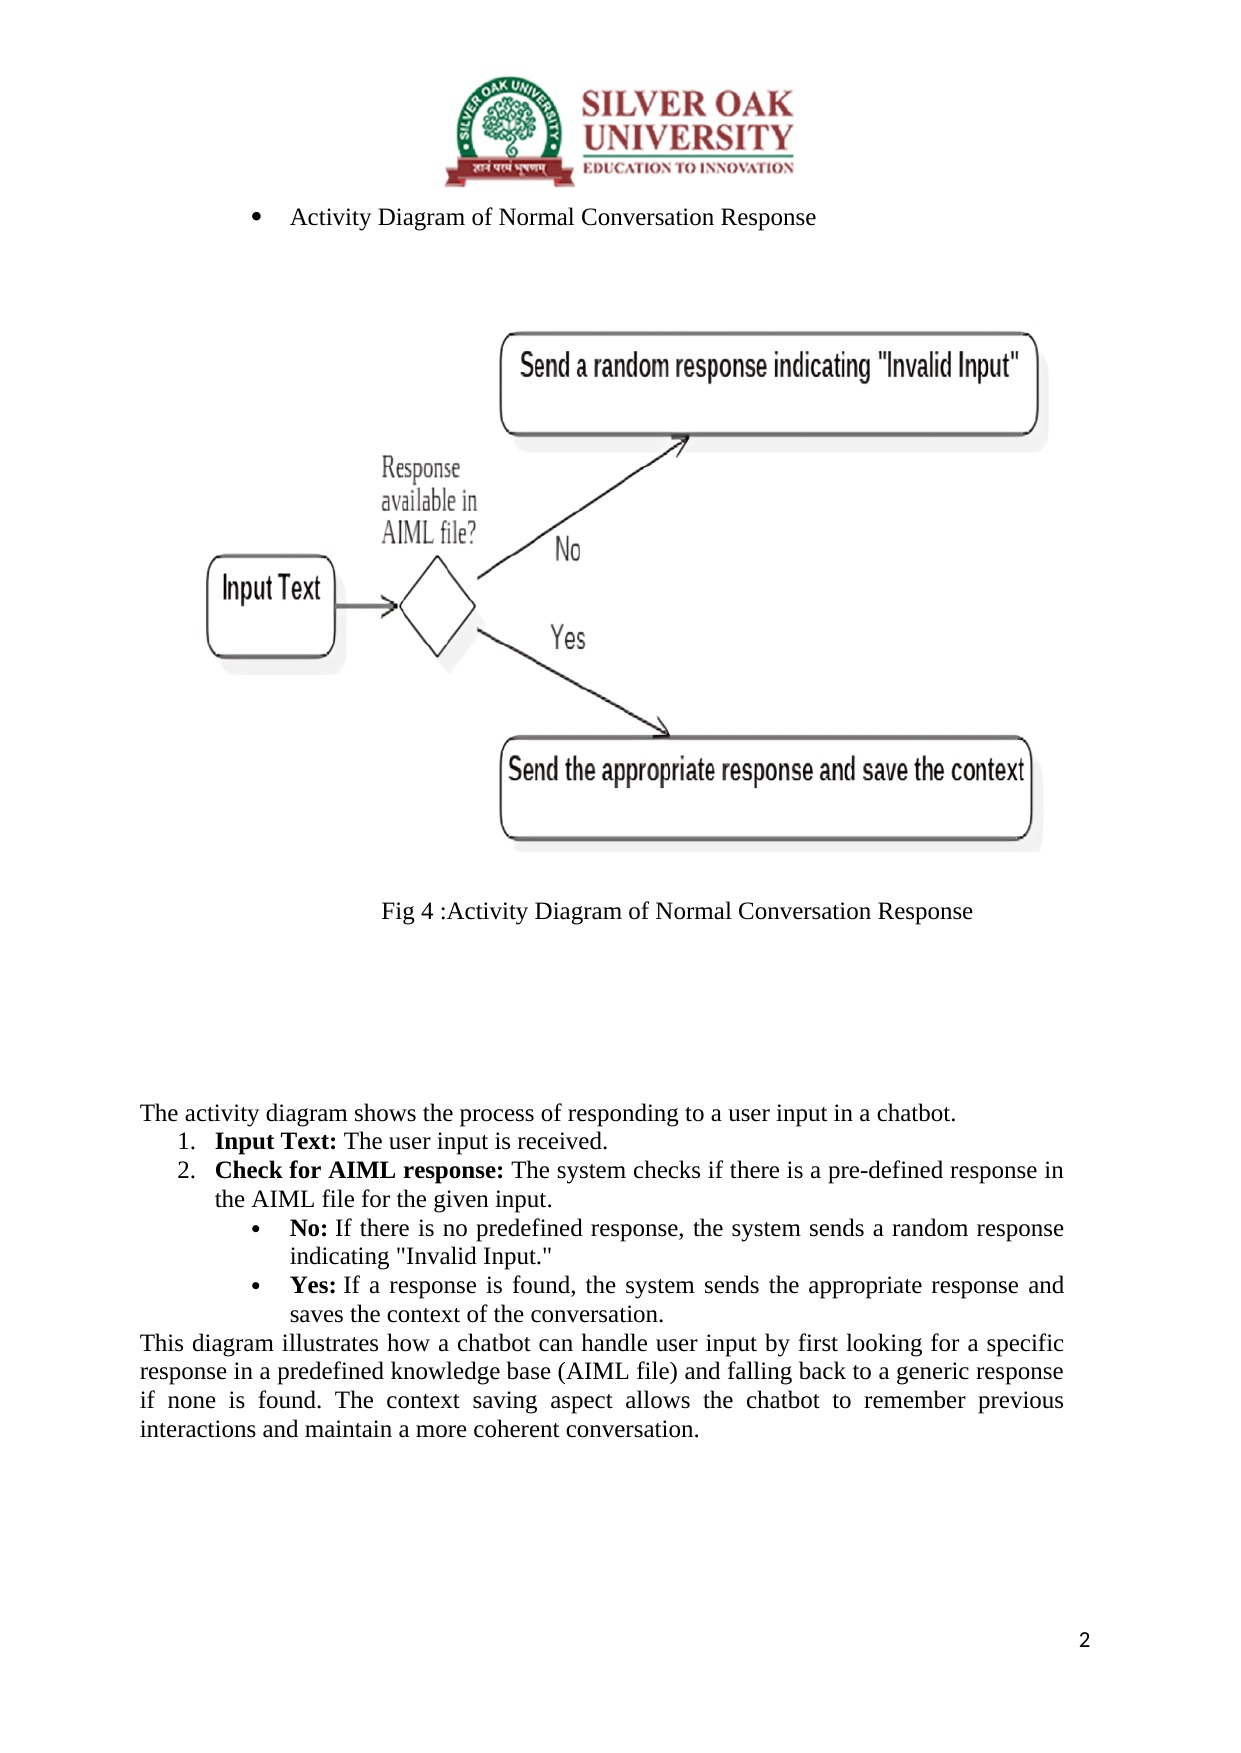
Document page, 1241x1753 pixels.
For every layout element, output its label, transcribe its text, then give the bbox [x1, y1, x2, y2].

list No: If there is no predefined response, the system sends a random response indicating "Invalid Input." [252, 1213, 1065, 1270]
picture [139, 288, 1065, 868]
list Activity Diagram of Normal Conversation Response [252, 202, 1065, 231]
list Yes: If a response is found, the system sends the appropriate response and saves the context of the conversation. [252, 1270, 1065, 1328]
picture [434, 73, 808, 188]
list Check for AIML response: The system checks if there is a pre-defined response in the AIML file for the given input. [177, 1155, 1065, 1213]
list Input Text: The user input is received. [177, 1126, 1065, 1155]
text Fig 4 :Activity Diagram of Normal Conversation Response [214, 896, 1065, 925]
text The activity diagram shows the process of responding to a user input in a chatbot. [139, 1098, 1065, 1126]
text This diagram illustrates how a chatbot can handle user input by first looking for a specific response in a predefined knowledge base (AIML file) and falling back to a generic response if none is found. The context saving aspect allows the chatbot to remember previous interactions and maintain a more coherent conversation. [139, 1328, 1065, 1443]
